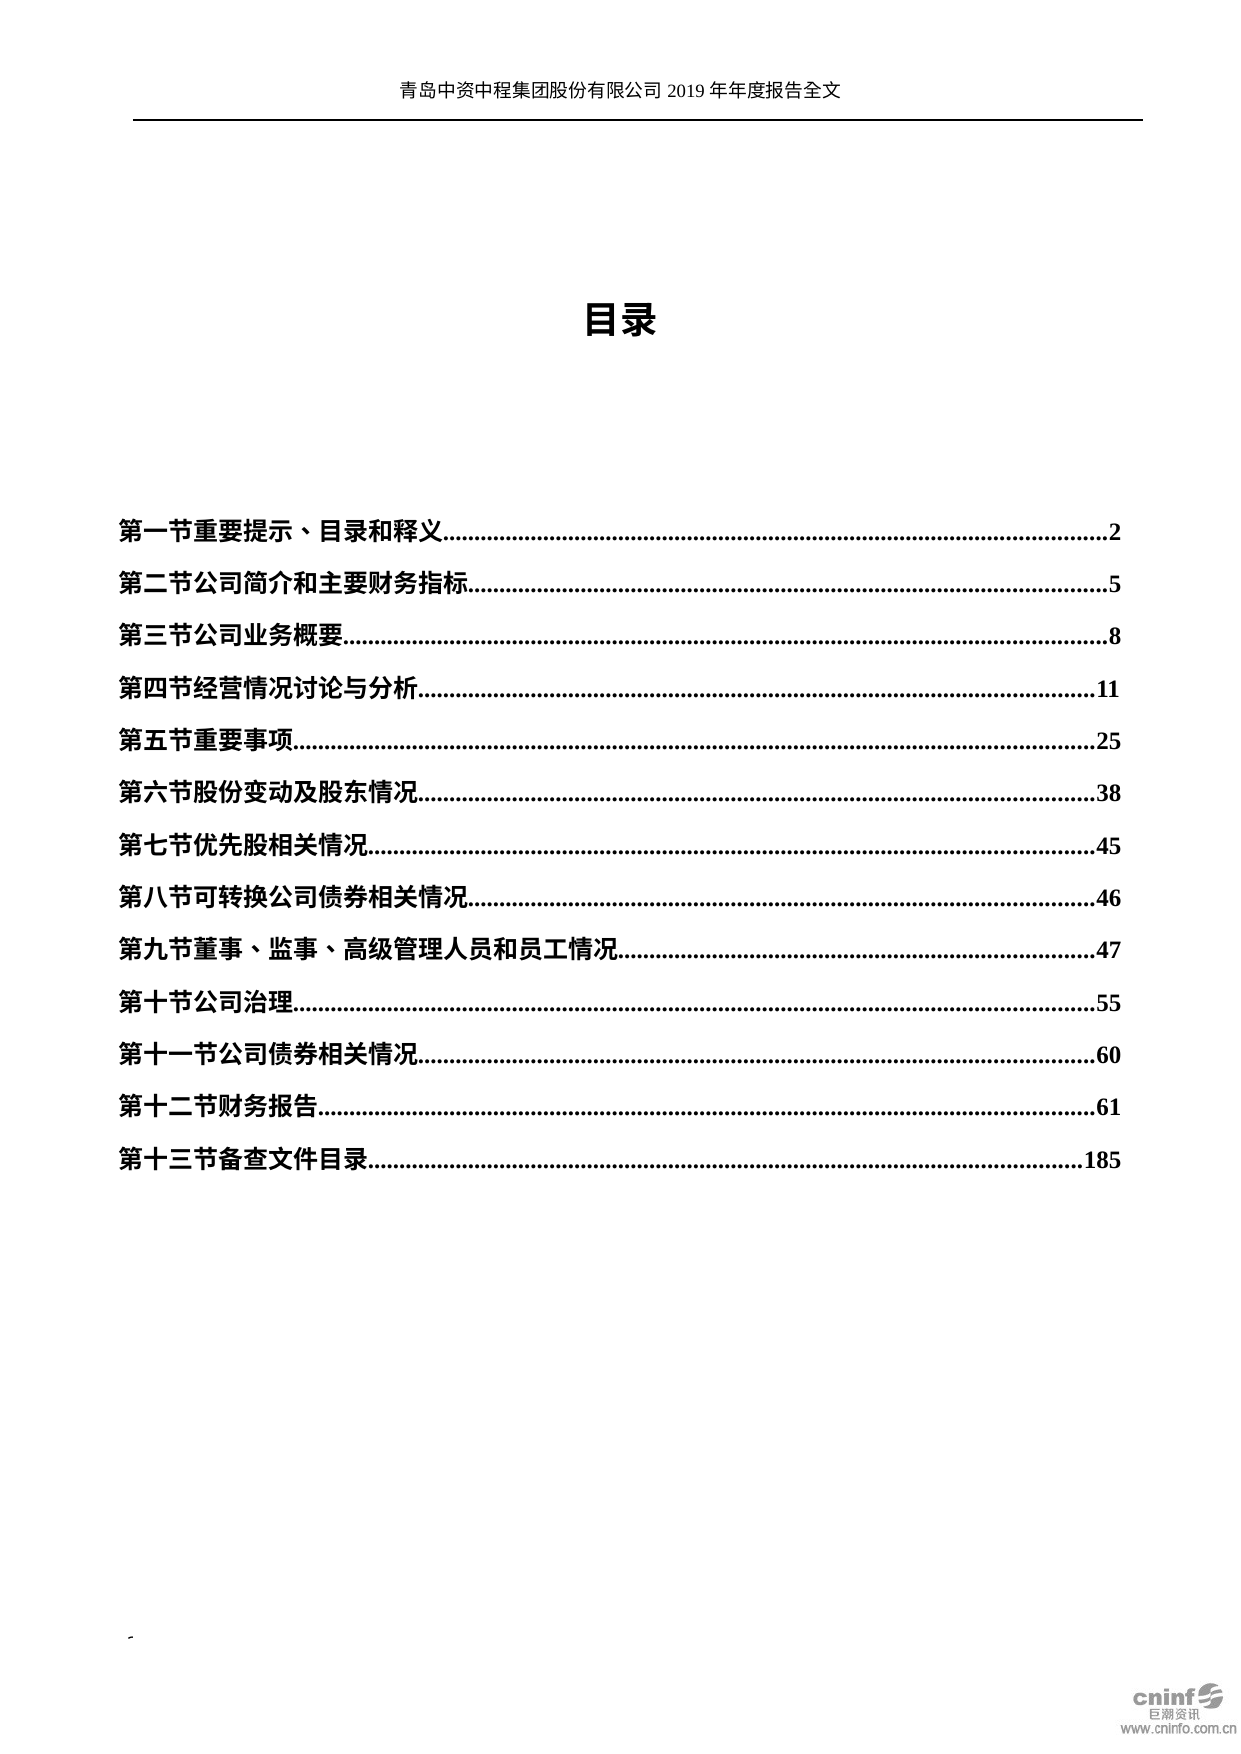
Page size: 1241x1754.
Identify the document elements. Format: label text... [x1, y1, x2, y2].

picture [1115, 1680, 1240, 1737]
text 目录 [116, 295, 1124, 343]
